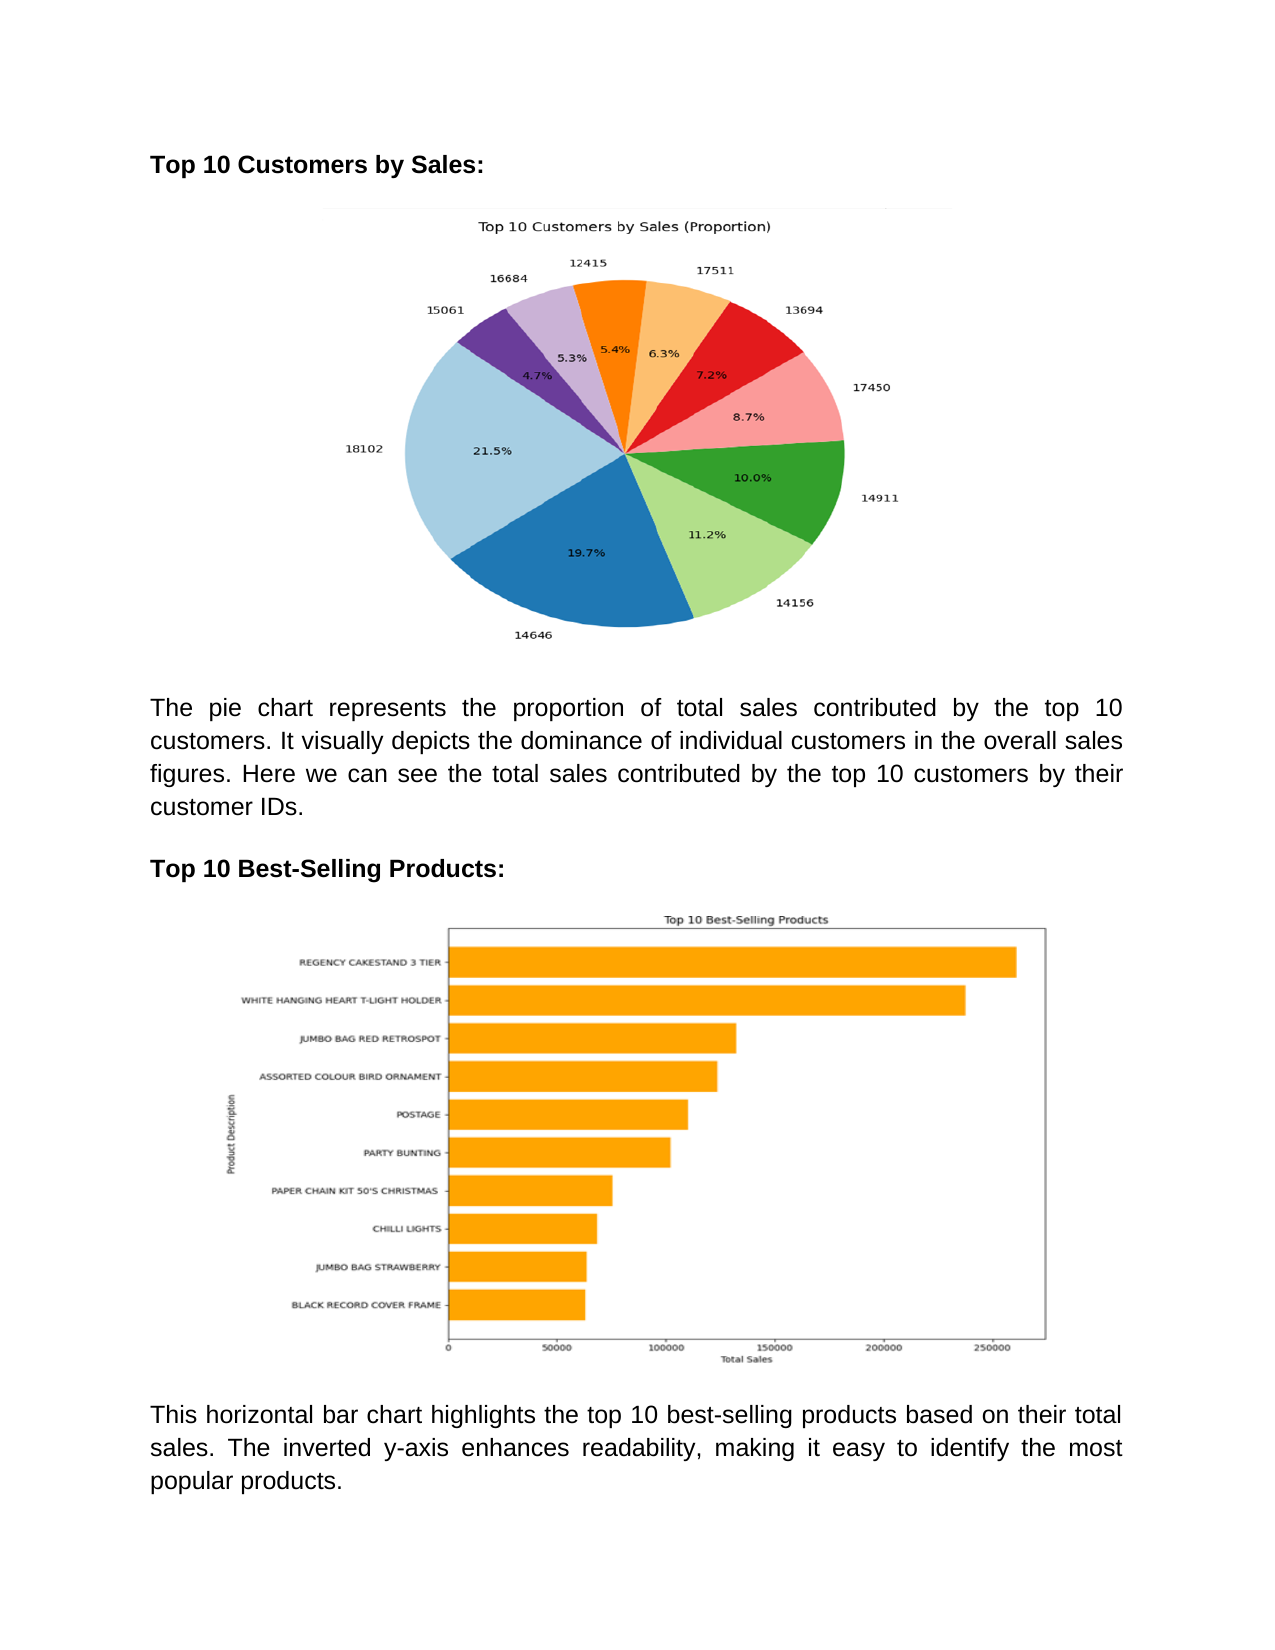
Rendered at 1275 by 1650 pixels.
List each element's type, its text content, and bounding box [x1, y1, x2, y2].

text Top 10 Customers by Sales: [150, 150, 1125, 179]
text Top 10 Best-Selling Products: [150, 854, 1125, 883]
text The pie chart represents the proportion of total sales contributed by the top 10 customers. It visually depicts the dominance of individual customers in the overall sales figures. Here we can see the total sales contributed by the top 10 customers by their customer IDs. [150, 693, 1125, 821]
picture [215, 916, 1060, 1367]
picture [322, 208, 953, 661]
text This horizontal bar chart highlights the top 10 best-selling products based on their total sales. The inverted y-axis enhances readability, making it easy to identify the most popular products. [150, 1399, 1125, 1494]
